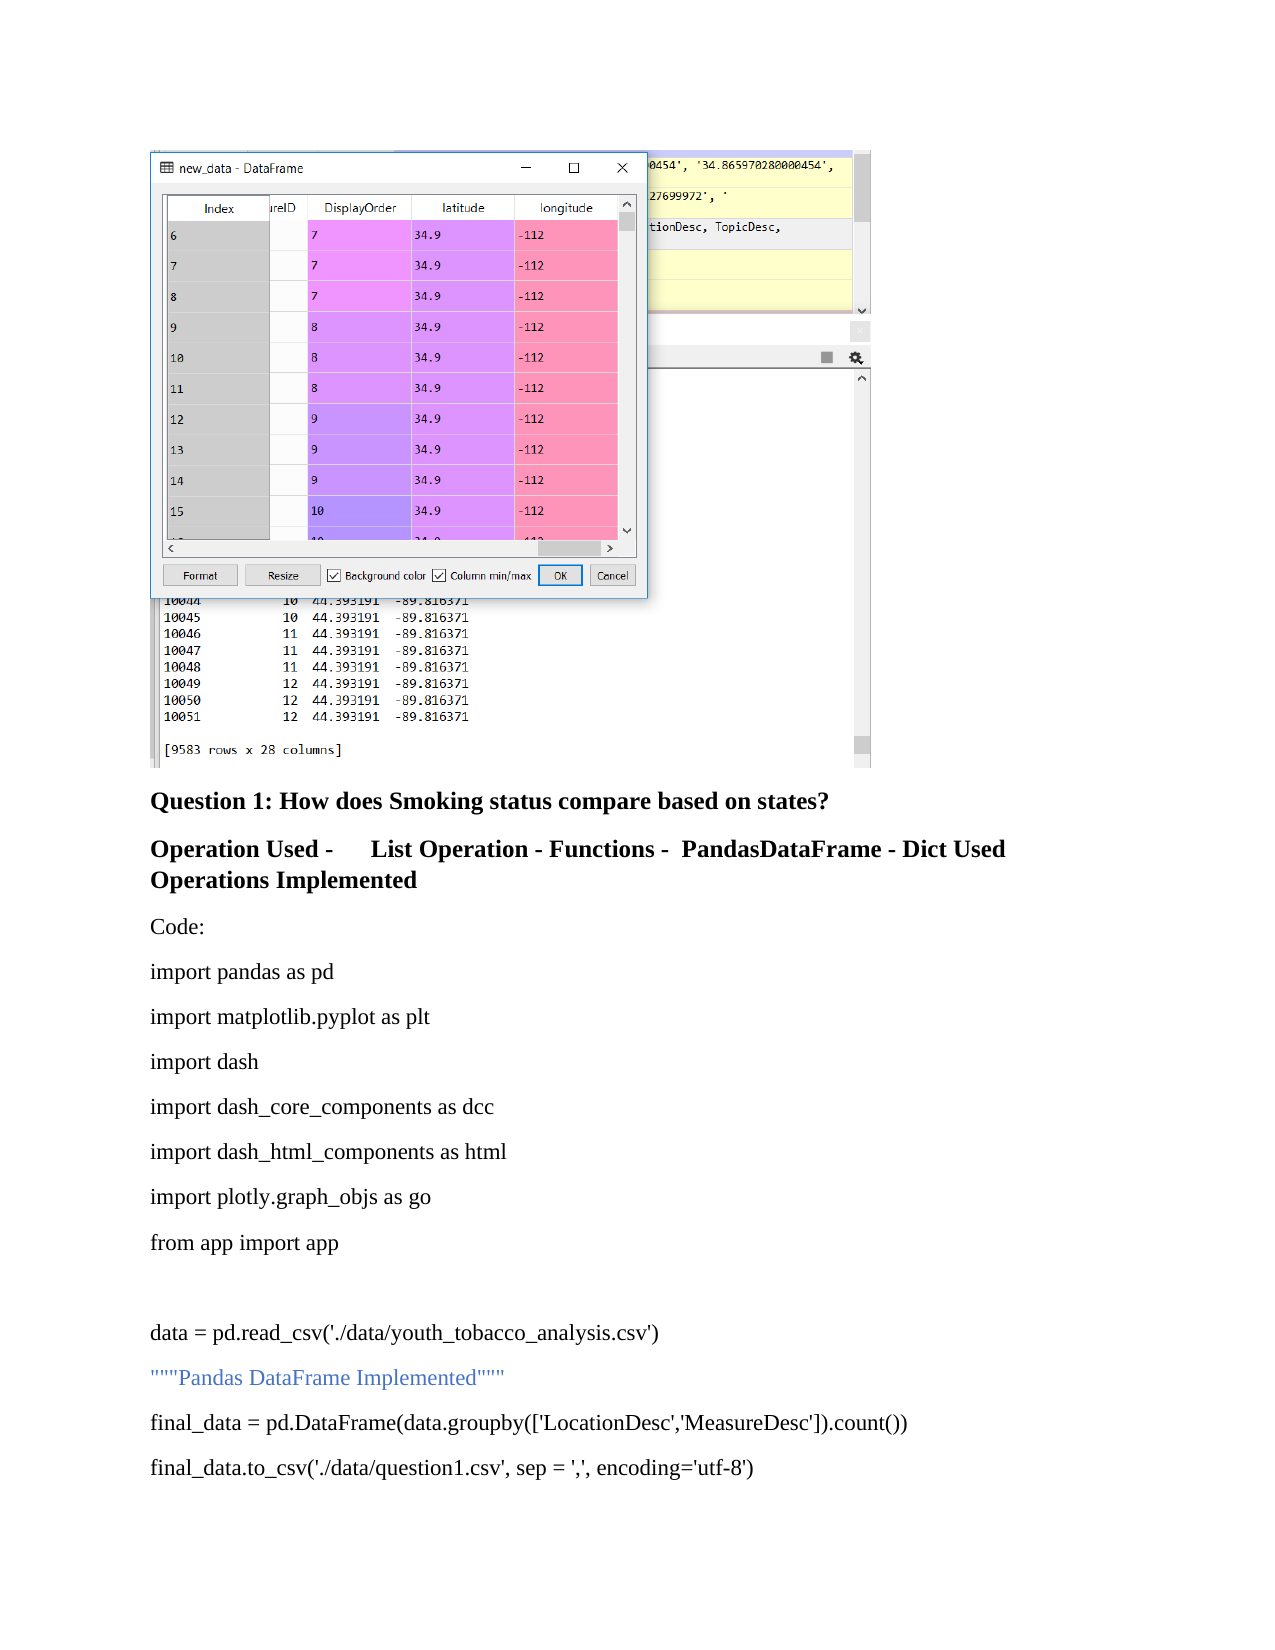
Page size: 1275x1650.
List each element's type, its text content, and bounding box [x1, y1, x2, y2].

text Code: [150, 913, 1125, 939]
text Question 1: How does Smoking status compare based on states? [150, 786, 1125, 815]
text from app import app [150, 1228, 1125, 1255]
text final_data = pd.DataFrame(data.groupby(['LocationDesc','MeasureDesc']).count()) [150, 1409, 1125, 1435]
picture [150, 150, 871, 768]
text data = pd.read_csv('./data/youth_tobacco_analysis.csv') [150, 1319, 1125, 1345]
text import dash_html_components as html [150, 1138, 1125, 1165]
text import dash [150, 1048, 1125, 1074]
text import dash_core_components as dcc [150, 1093, 1125, 1119]
text import matplotlib.pyplot as plt [150, 1003, 1125, 1029]
text import plotly.graph_objs as go [150, 1183, 1125, 1210]
text final_data.to_csv('./data/question1.csv', sep = ',', encoding='utf-8') [150, 1454, 1125, 1480]
text """Pandas DataFrame Implemented""" [150, 1364, 1125, 1390]
text import pandas as pd [150, 958, 1125, 984]
text Operation Used - List Operation - Functions - PandasDataFrame - Dict Used Operations Implemented [150, 834, 1125, 894]
